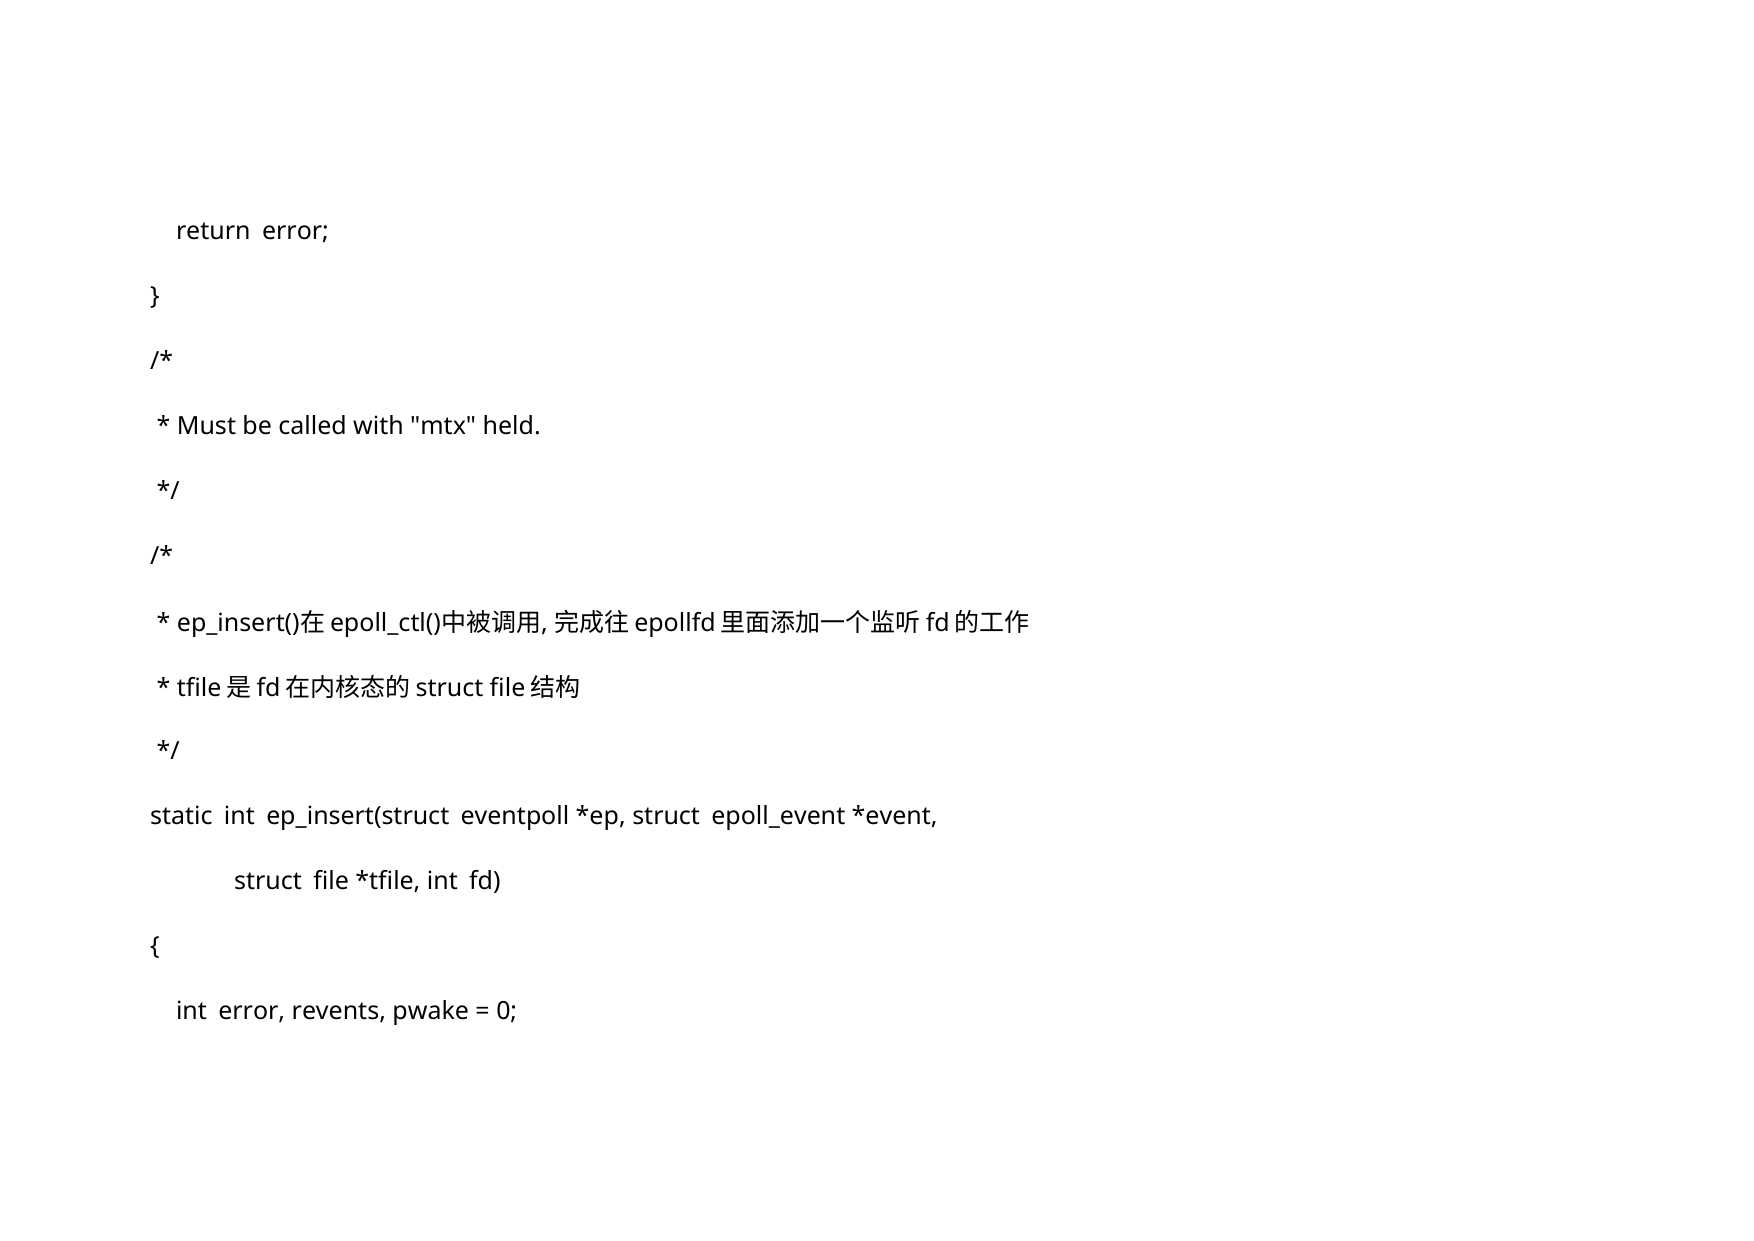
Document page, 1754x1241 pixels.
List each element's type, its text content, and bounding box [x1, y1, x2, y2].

text * Must be called with "mtx" held. [150, 393, 1604, 458]
text { [150, 913, 1604, 978]
text /* [150, 328, 1604, 393]
text return error; [150, 198, 1604, 263]
text struct file *tfile, int fd) [150, 848, 1604, 913]
text */ [150, 718, 1604, 783]
text int error, revents, pwake = 0; [150, 978, 1604, 1043]
text /* [150, 523, 1604, 588]
text } [150, 263, 1604, 328]
text * tfile是fd在内核态的struct file结构 [150, 653, 1604, 718]
text static int ep_insert(struct eventpoll *ep, struct epoll_event *event, [150, 783, 1604, 848]
text * ep_insert()在epoll_ctl()中被调用, 完成往epollfd里面添加一个监听fd的工作 [150, 588, 1604, 653]
text */ [150, 458, 1604, 523]
